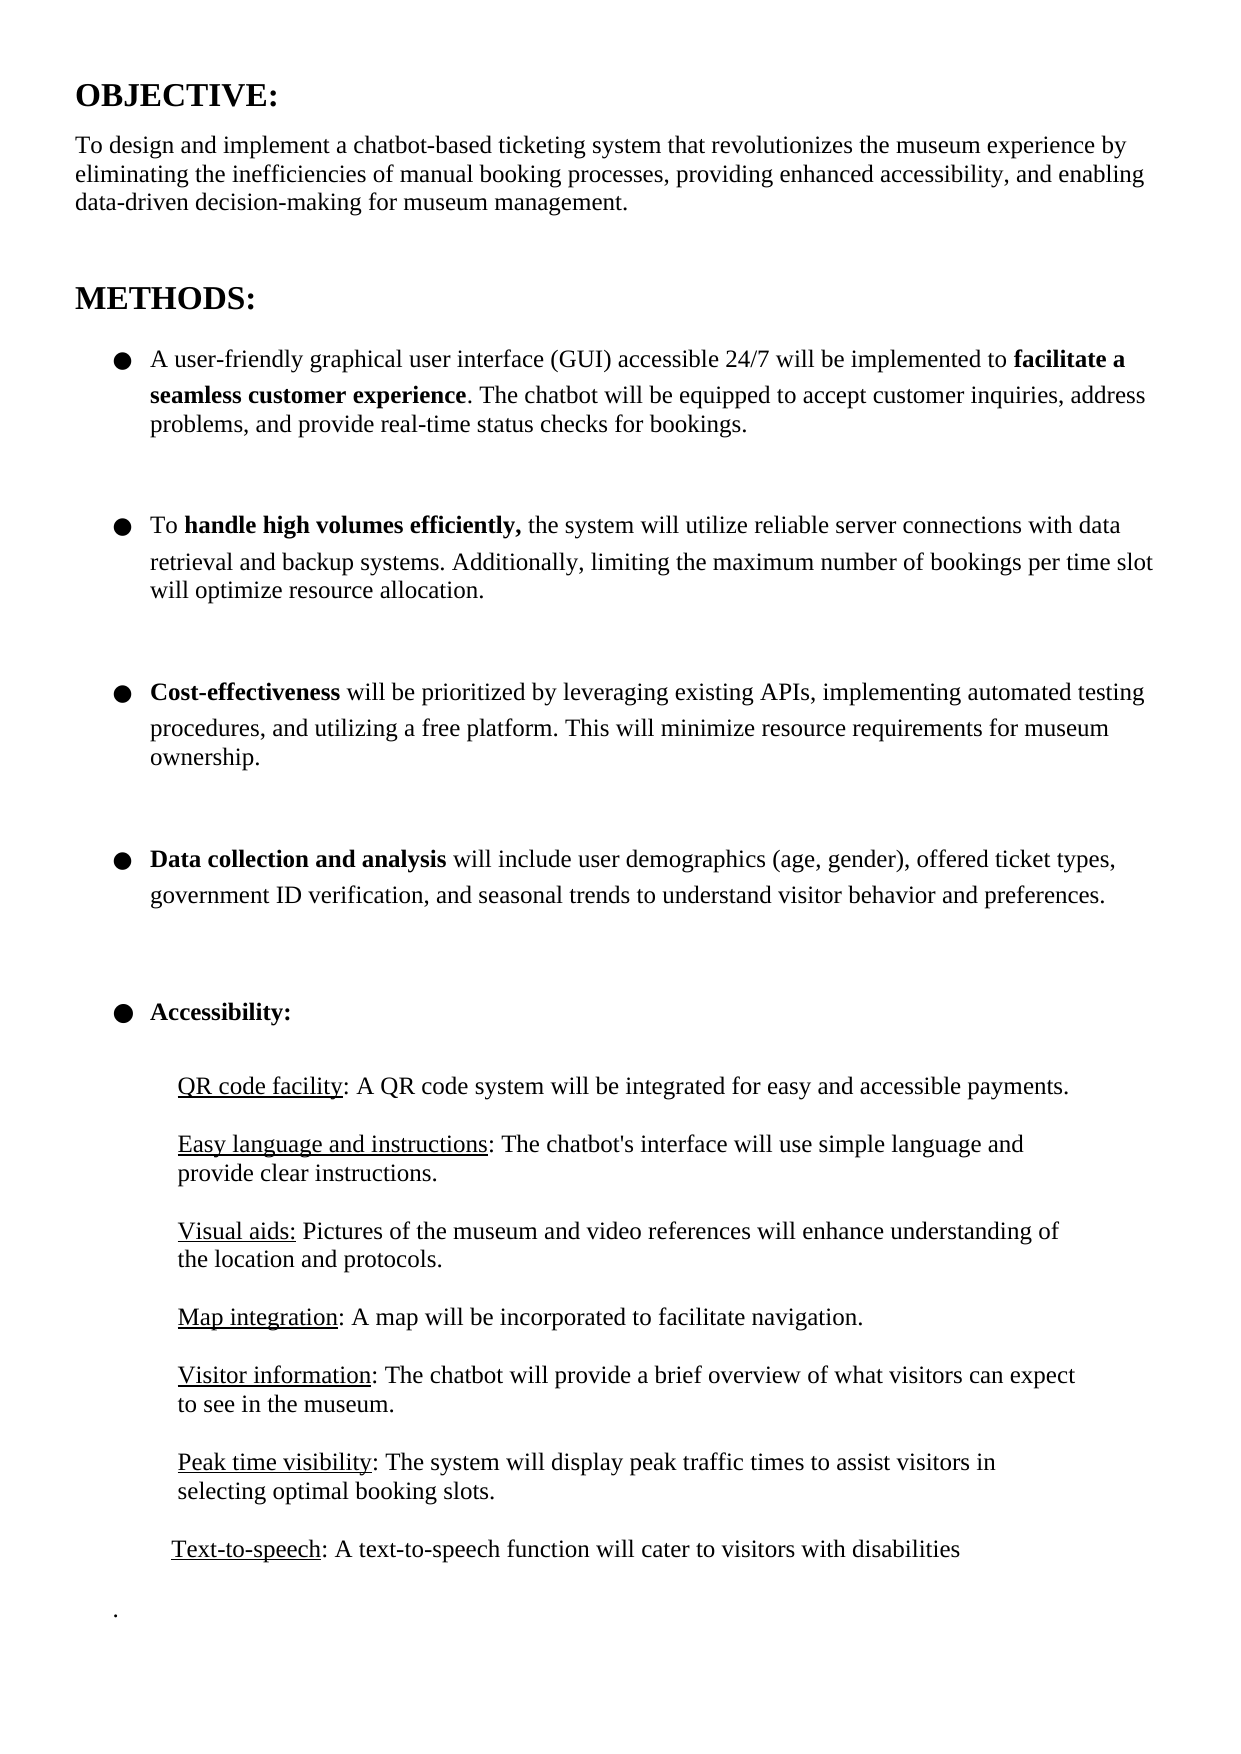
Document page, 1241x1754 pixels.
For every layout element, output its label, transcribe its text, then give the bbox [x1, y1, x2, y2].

text . [112, 1064, 1165, 1622]
list Accessibility: [112, 983, 1165, 1034]
list To handle high volumes efficiently, the system will utilize reliable server connections with data retrieval and backup systems. Additionally, limiting the maximum number of bookings per time slot will optimize resource allocation. [112, 500, 1165, 604]
text METHODS: [75, 278, 1165, 317]
list A user-friendly graphical user interface (GUI) accessible 24/7 will be implemented to facilitate a seamless customer experience. The chatbot will be equipped to accept customer inquiries, address problems, and provide real-time status checks for bookings. [112, 333, 1165, 438]
text OBJECTIVE: [75, 75, 1165, 113]
list Data collection and analysis will include user demographics (age, gender), offered ticket types, government ID verification, and seasonal trends to understand visitor behavior and preferences. [112, 833, 1165, 909]
list Cost-effectiveness will be prioritized by leveraging existing APIs, implementing automated testing procedures, and utilizing a free platform. This will minimize resource requirements for museum ownership. [112, 666, 1165, 771]
text To design and implement a chatbot-based ticketing system that revolutionizes the museum experience by eliminating the inefficiencies of manual booking processes, providing enhanced accessibility, and enabling data-driven decision-making for museum management. [75, 130, 1165, 216]
